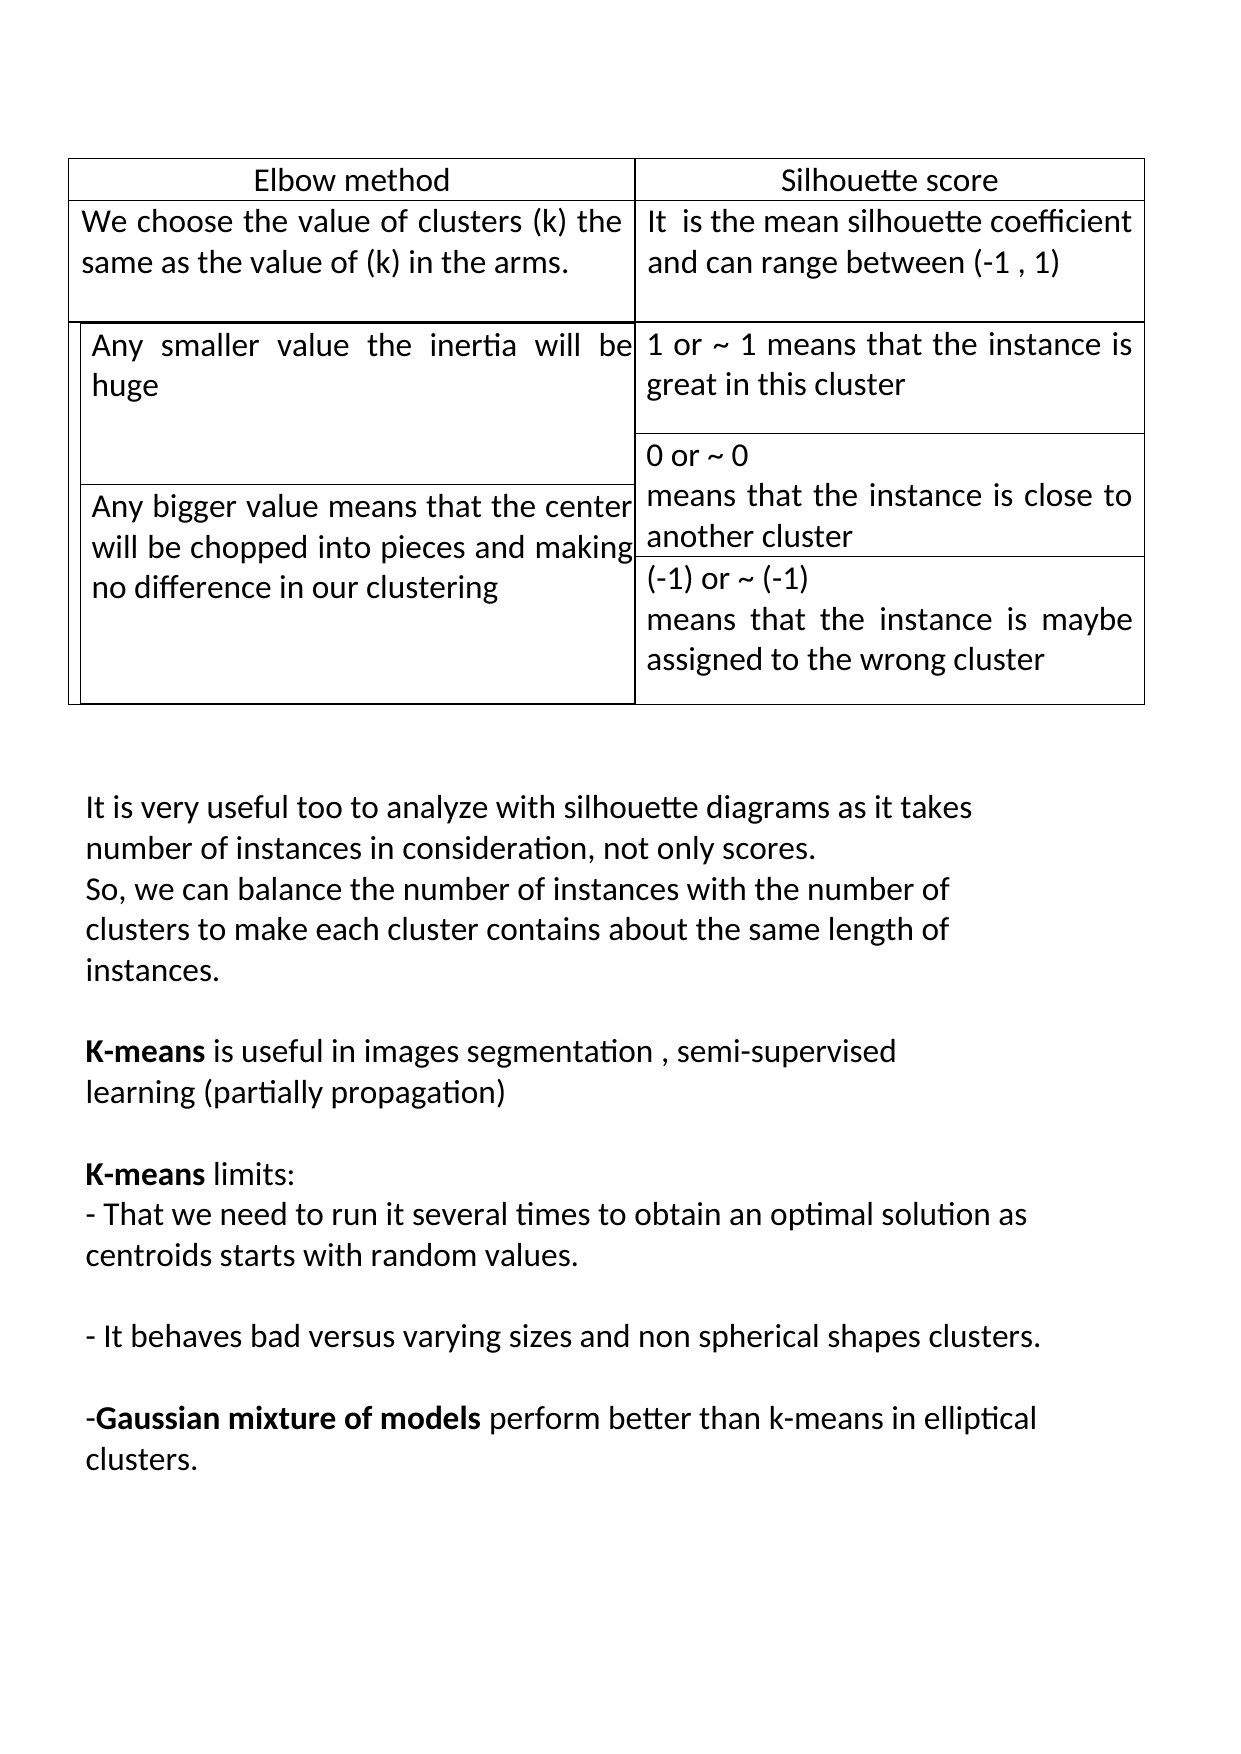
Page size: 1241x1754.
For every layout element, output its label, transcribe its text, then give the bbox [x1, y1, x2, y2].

table_cell [69, 323, 80, 703]
table_cell [81, 324, 634, 484]
table_header Elbow method [69, 159, 634, 199]
table_cell It is the mean silhouette coefficient and can range between (-1 , 1) [636, 201, 1144, 321]
table_header Silhouette score [636, 159, 1144, 199]
list - That we need to run it several times to obtain an optimal solution as centroids starts with random values. [85, 1193, 1053, 1275]
list K-means limits: [85, 1153, 1053, 1193]
list learning (partially propagation) [85, 1071, 1053, 1112]
list -Gaussian mixture of models perform better than k-means in elliptical clusters. [85, 1397, 1053, 1478]
table_cell [81, 485, 634, 703]
list K-means is useful in images segmentation , semi-supervised [85, 1030, 1053, 1071]
table_cell 0 or ~ 0 means that the instance is close to another cluster [636, 434, 1144, 556]
list - It behaves bad versus varying sizes and non spherical shapes clusters. [85, 1316, 1053, 1356]
table_cell (-1) or ~ (-1) means that the instance is maybe assigned to the wrong cluster [636, 557, 1144, 703]
list So, we can balance the number of instances with the number of clusters to make each cluster contains about the same length of instances. [85, 867, 1053, 990]
list It is very useful too to analyze with silhouette diagrams as it takes number of instances in consideration, not only scores. [85, 786, 1053, 867]
table_cell We choose the value of clusters (k) the same as the value of (k) in the arms. [69, 201, 634, 321]
table_cell 1 or ~ 1 means that the instance is great in this cluster [636, 323, 1144, 433]
